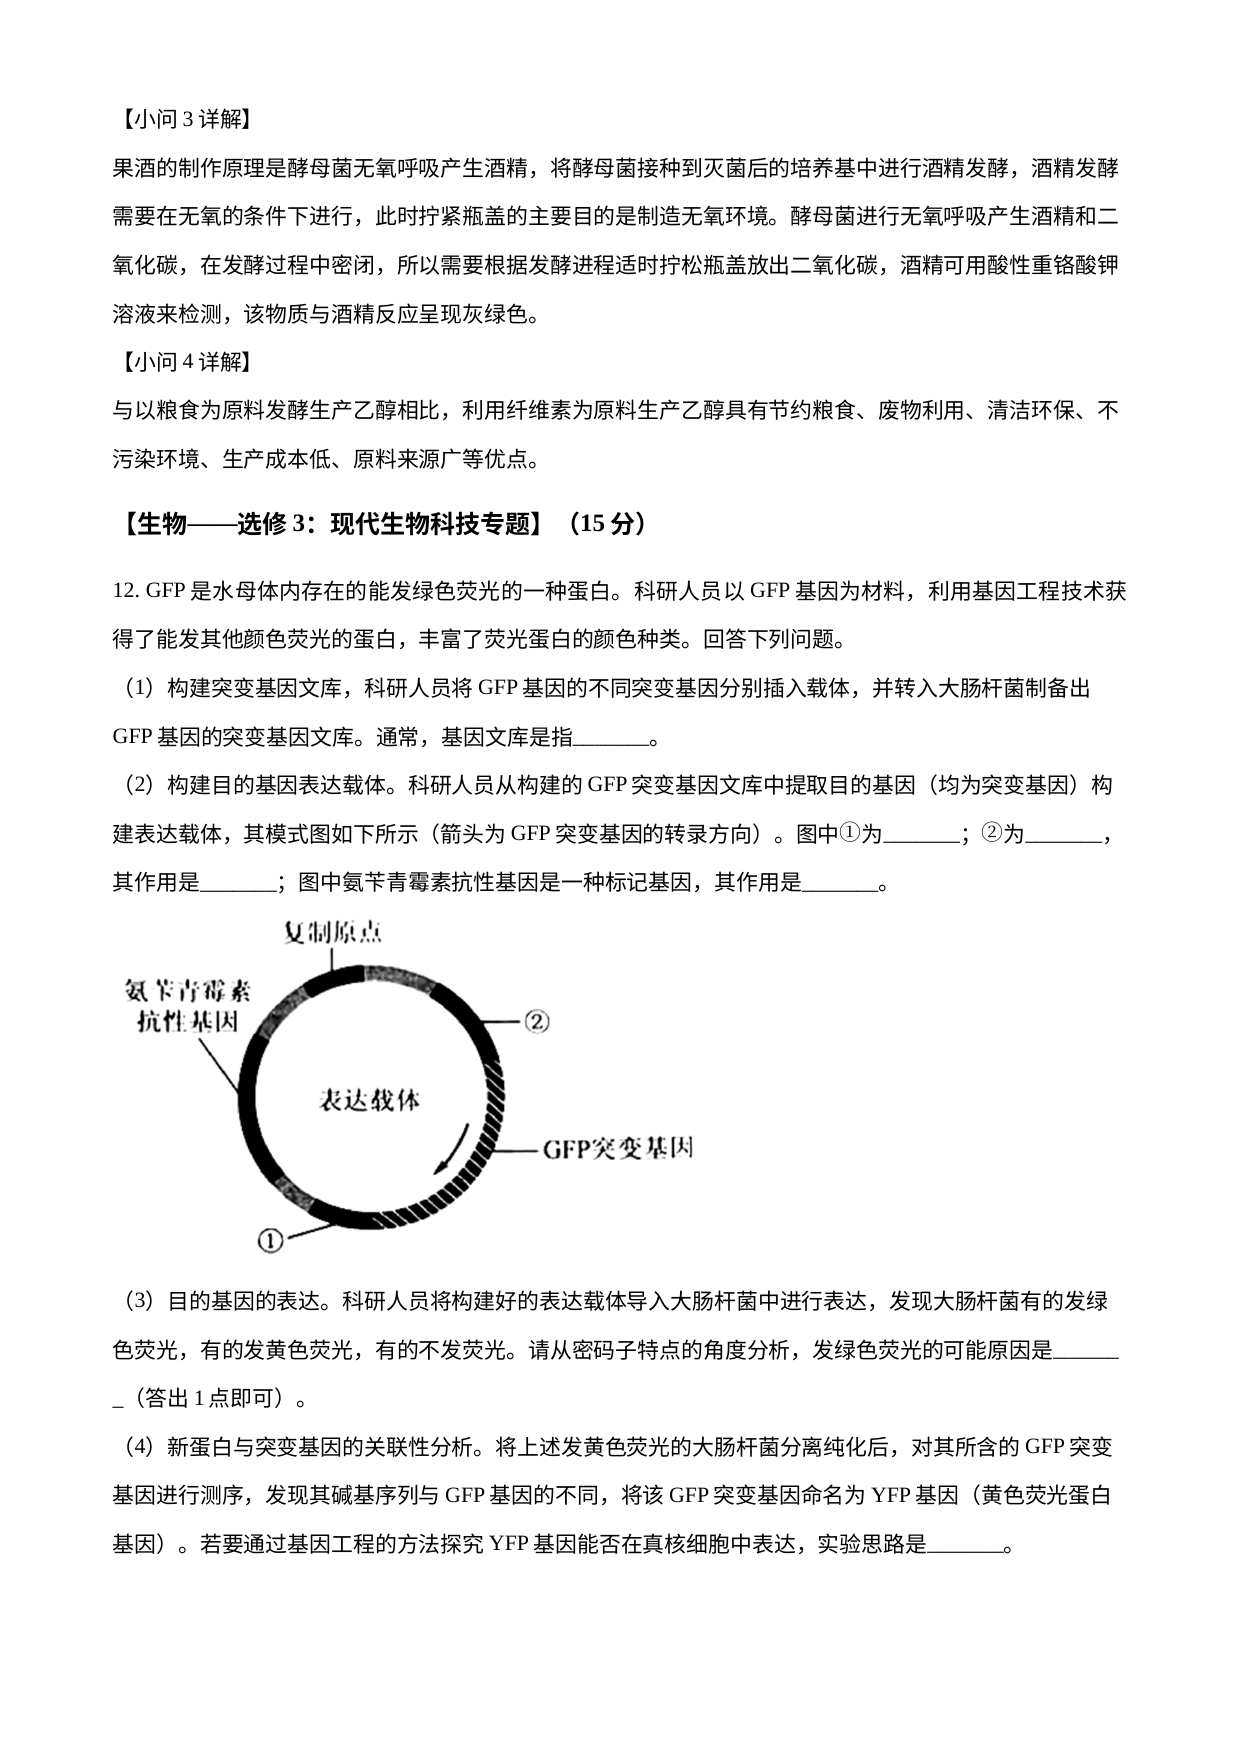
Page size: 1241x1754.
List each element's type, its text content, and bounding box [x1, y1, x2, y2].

picture [112, 913, 711, 1265]
text （4）新蛋白与突变基因的关联性分析。将上述发黄色荧光的大肠杆菌分离纯化后，对其所含的GFP突变基因进行测序，发现其碱基序列与GFP基因的不同，将该GFP突变基因命名为YFP基因（黄色荧光蛋白基因）。若要通过基因工程的方法探究YFP基因能否在真核细胞中表达，实验思路是_______。 [112, 1429, 1128, 1559]
text 与以粮食为原料发酵生产乙醇相比，利用纤维素为原料生产乙醇具有节约粮食、废物利用、清洁环保、不污染环境、生产成本低、原料来源广等优点。 [112, 393, 1128, 474]
text （2）构建目的基因表达载体。科研人员从构建的GFP突变基因文库中提取目的基因（均为突变基因）构建表达载体，其模式图如下所示（箭头为GFP突变基因的转录方向）。图中①为_______；②为_______，其作用是_______；图中氨苄青霉素抗性基因是一种标记基因，其作用是_______。 [112, 767, 1128, 897]
text （1）构建突变基因文库，科研人员将GFP基因的不同突变基因分别插入载体，并转入大肠杆菌制备出GFP基因的突变基因文库。通常，基因文库是指_______。 [112, 670, 1128, 752]
text 果酒的制作原理是酵母菌无氧呼吸产生酒精，将酵母菌接种到灭菌后的培养基中进行酒精发酵，酒精发酵需要在无氧的条件下进行，此时拧紧瓶盖的主要目的是制造无氧环境。酵母菌进行无氧呼吸产生酒精和二氧化碳，在发酵过程中密闭，所以需要根据发酵进程适时拧松瓶盖放出二氧化碳，酒精可用酸性重铬酸钾溶液来检测，该物质与酒精反应呈现灰绿色。 [112, 150, 1128, 329]
text 12. GFP是水母体内存在的能发绿色荧光的一种蛋白。科研人员以GFP基因为材料，利用基因工程技术获得了能发其他颜色荧光的蛋白，丰富了荧光蛋白的颜色种类。回答下列问题。 [112, 573, 1128, 654]
text （3）目的基因的表达。科研人员将构建好的表达载体导入大肠杆菌中进行表达，发现大肠杆菌有的发绿色荧光，有的发黄色荧光，有的不发荧光。请从密码子特点的角度分析，发绿色荧光的可能原因是_______（答出1点即可）。 [112, 1283, 1128, 1413]
text 【生物——选修3：现代生物科技专题】（15分） [112, 490, 1128, 555]
text 【小问3详解】 [112, 102, 1128, 134]
text 【小问4详解】 [112, 345, 1128, 377]
